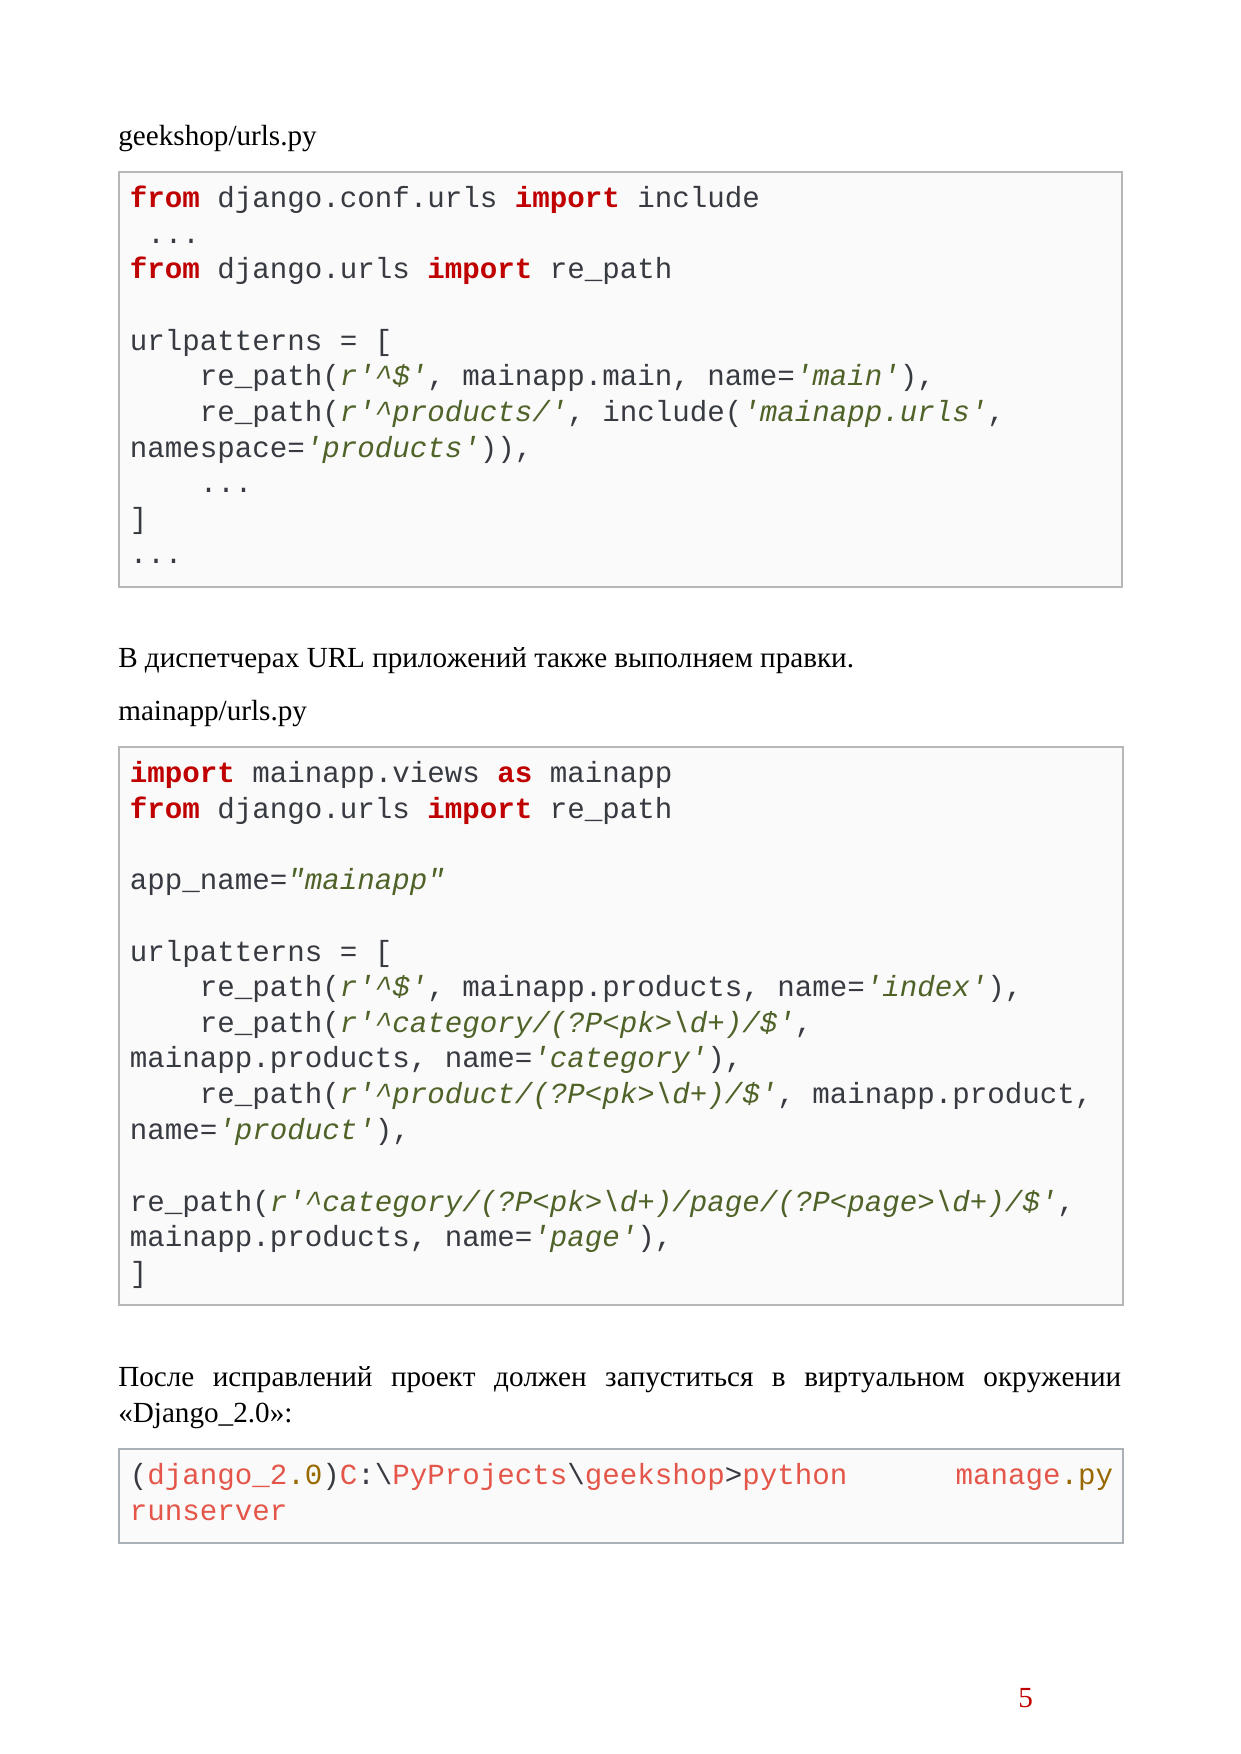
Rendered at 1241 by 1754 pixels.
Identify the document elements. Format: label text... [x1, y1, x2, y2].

text geekshop/urls.py [118, 118, 1122, 152]
text После исправлений проект должен запуститься в виртуальном окружении «Django_2.0»: [118, 1359, 1122, 1428]
text В диспетчерах URL приложений также выполняем правки. [118, 641, 1122, 674]
table_header from django.conf.urls import include ... from django.urls import re_path urlpatterns = [ re_path(r'^$', mainapp.main, name='main'), re_path(r'^products/', include('mainapp.urls', namespace='products')), ... ] ... [120, 173, 1121, 586]
table_header (django_2.0)C:\PyProjects\geekshop>python manage.py runserver [120, 1450, 1122, 1542]
table_header import mainapp.views as mainapp from django.urls import re_path app_name="mainapp" urlpatterns = [ re_path(r'^$', mainapp.products, name='index'), re_path(r'^category/(?P<pk>\d+)/$', mainapp.products, name='category'), re_path(r'^product/(?P<pk>\d+)/$', mainapp.product, name='product'), re_path(r'^category/(?P<pk>\d+)/page/(?P<page>\d+)/$', mainapp.products, name='page'), ] [120, 748, 1122, 1304]
text mainapp/urls.py [118, 693, 1122, 727]
